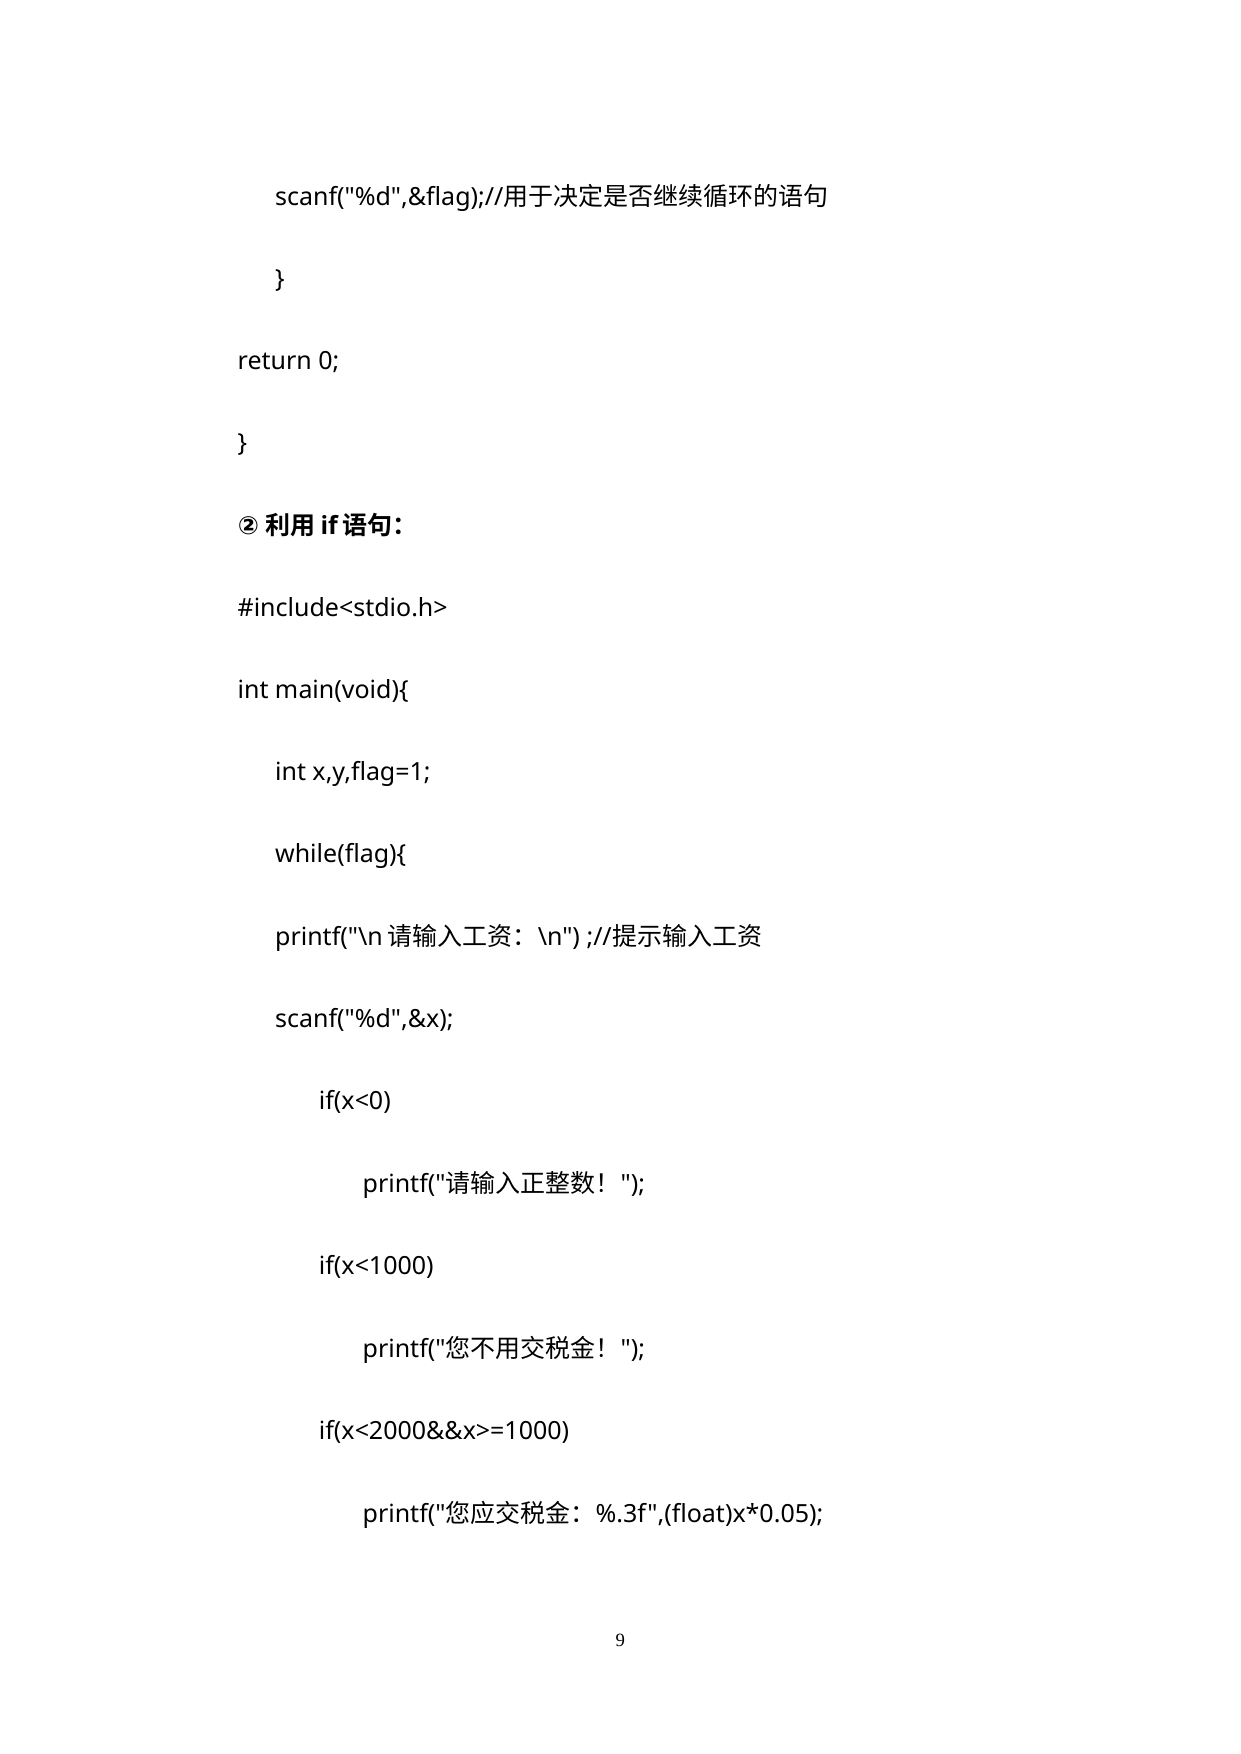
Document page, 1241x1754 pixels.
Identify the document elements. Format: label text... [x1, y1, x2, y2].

text printf("\n请输入工资：\n") ;//提示输入工资 [187, 902, 1053, 967]
text printf("请输入正整数！"); [312, 1149, 1053, 1214]
text if(x<0) [187, 1067, 1053, 1132]
text while(flag){ [187, 820, 1053, 885]
text printf("您不用交税金！"); [312, 1314, 1053, 1379]
text } [187, 409, 1053, 474]
text return 0; [187, 327, 1053, 392]
text } [187, 245, 1053, 310]
text scanf("%d",&x); [187, 985, 1053, 1050]
text if(x<2000&&x>=1000) [187, 1397, 1053, 1462]
text int x,y,flag=1; [187, 738, 1053, 803]
text printf("您应交税金：%.3f",(float)x*0.05); [312, 1479, 1053, 1544]
text ② 利用if语句： [187, 491, 1053, 556]
text int main(void){ [187, 656, 1053, 721]
text scanf("%d",&flag);//用于决定是否继续循环的语句 [187, 162, 1053, 227]
text #include<stdio.h> [187, 574, 1053, 639]
text if(x<1000) [187, 1232, 1053, 1297]
